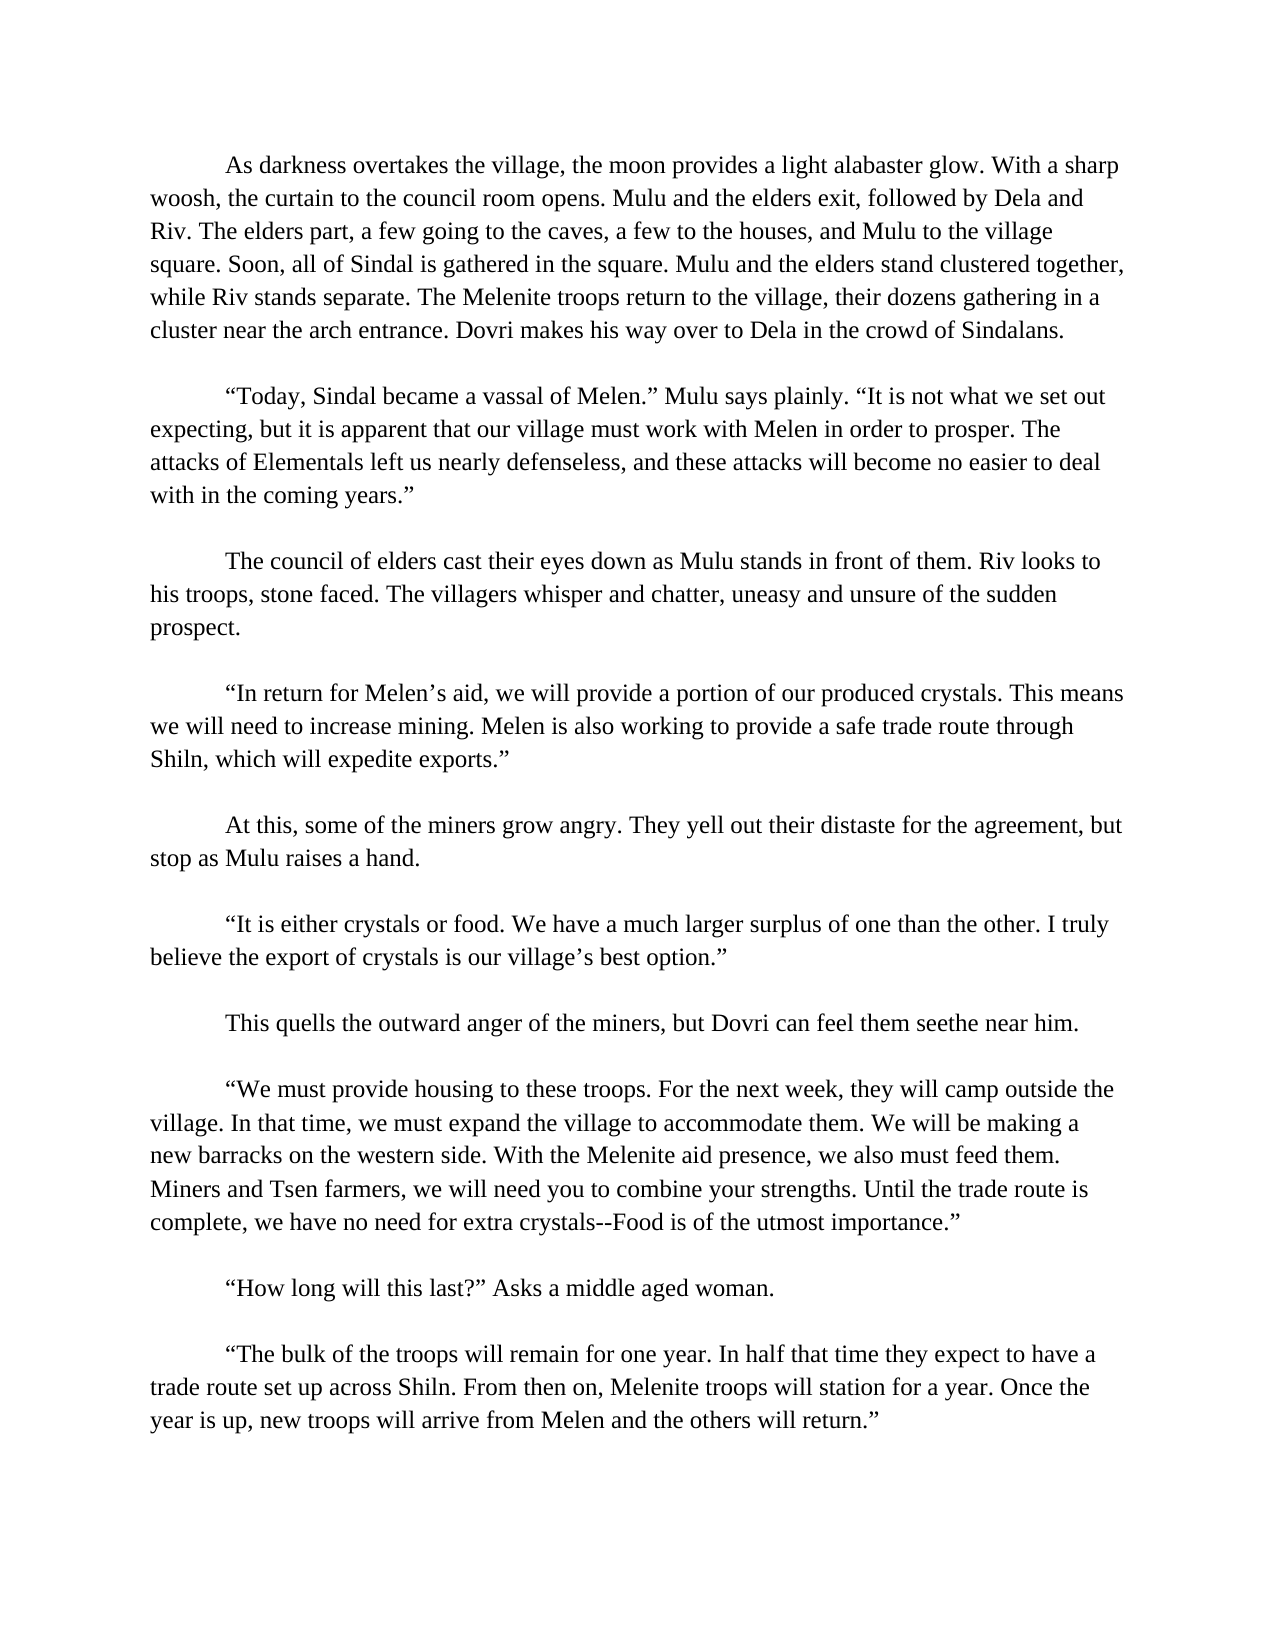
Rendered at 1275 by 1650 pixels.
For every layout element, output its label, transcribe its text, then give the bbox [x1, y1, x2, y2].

text “The bulk of the troops will remain for one year. In half that time they expect to have a trade route set up across Shiln. From then on, Melenite troops will station for a year. Once the year is up, new troops will arrive from Melen and the others will return.” [150, 1339, 1125, 1433]
text As darkness overtakes the village, the moon provides a light alabaster glow. With a sharp woosh, the curtain to the council room opens. Mulu and the elders exit, followed by Dela and Riv. The elders part, a few going to the caves, a few to the houses, and Mulu to the village square. Soon, all of Sindal is gathered in the square. Mulu and the elders stand clustered together, while Riv stands separate. The Melenite troops return to the village, their dozens gathering in a cluster near the arch entrance. Dovri makes his way over to Dela in the crowd of Sindalans. [150, 150, 1125, 344]
text “In return for Melen’s aid, we will provide a portion of our produced crystals. This means we will need to increase mining. Melen is also working to provide a safe trade route through Shiln, which will expedite exports.” [150, 678, 1125, 773]
text “We must provide housing to these troops. For the next week, they will camp outside the village. In that time, we must expand the village to accommodate them. We will be making a new barracks on the western side. With the Melenite aid presence, we also must feed them. Miners and Tsen farmers, we will need you to combine your strengths. Until the trade route is complete, we have no need for extra crystals--Food is of the utmost importance.” [150, 1074, 1125, 1235]
text At this, some of the miners grow angry. They yell out their distaste for the agreement, but stop as Mulu raises a hand. [150, 810, 1125, 872]
text This quells the outward anger of the miners, but Dovri can feel them seethe near him. [150, 1008, 1125, 1037]
text “How long will this last?” Asks a middle aged woman. [150, 1273, 1125, 1301]
text “It is either crystals or food. We have a much larger surplus of one than the other. I truly believe the export of crystals is our village’s best option.” [150, 909, 1125, 971]
text The council of elders cast their eyes down as Mulu stands in front of them. Riv looks to his troops, stone faced. The villagers whisper and chatter, uneasy and unsure of the sudden prospect. [150, 546, 1125, 641]
text “Today, Sindal became a vassal of Melen.” Mulu says plainly. “It is not what we set out expecting, but it is apparent that our village must work with Melen in order to prosper. The attacks of Elementals left us nearly defenseless, and these attacks will become no easier to deal with in the coming years.” [150, 381, 1125, 509]
